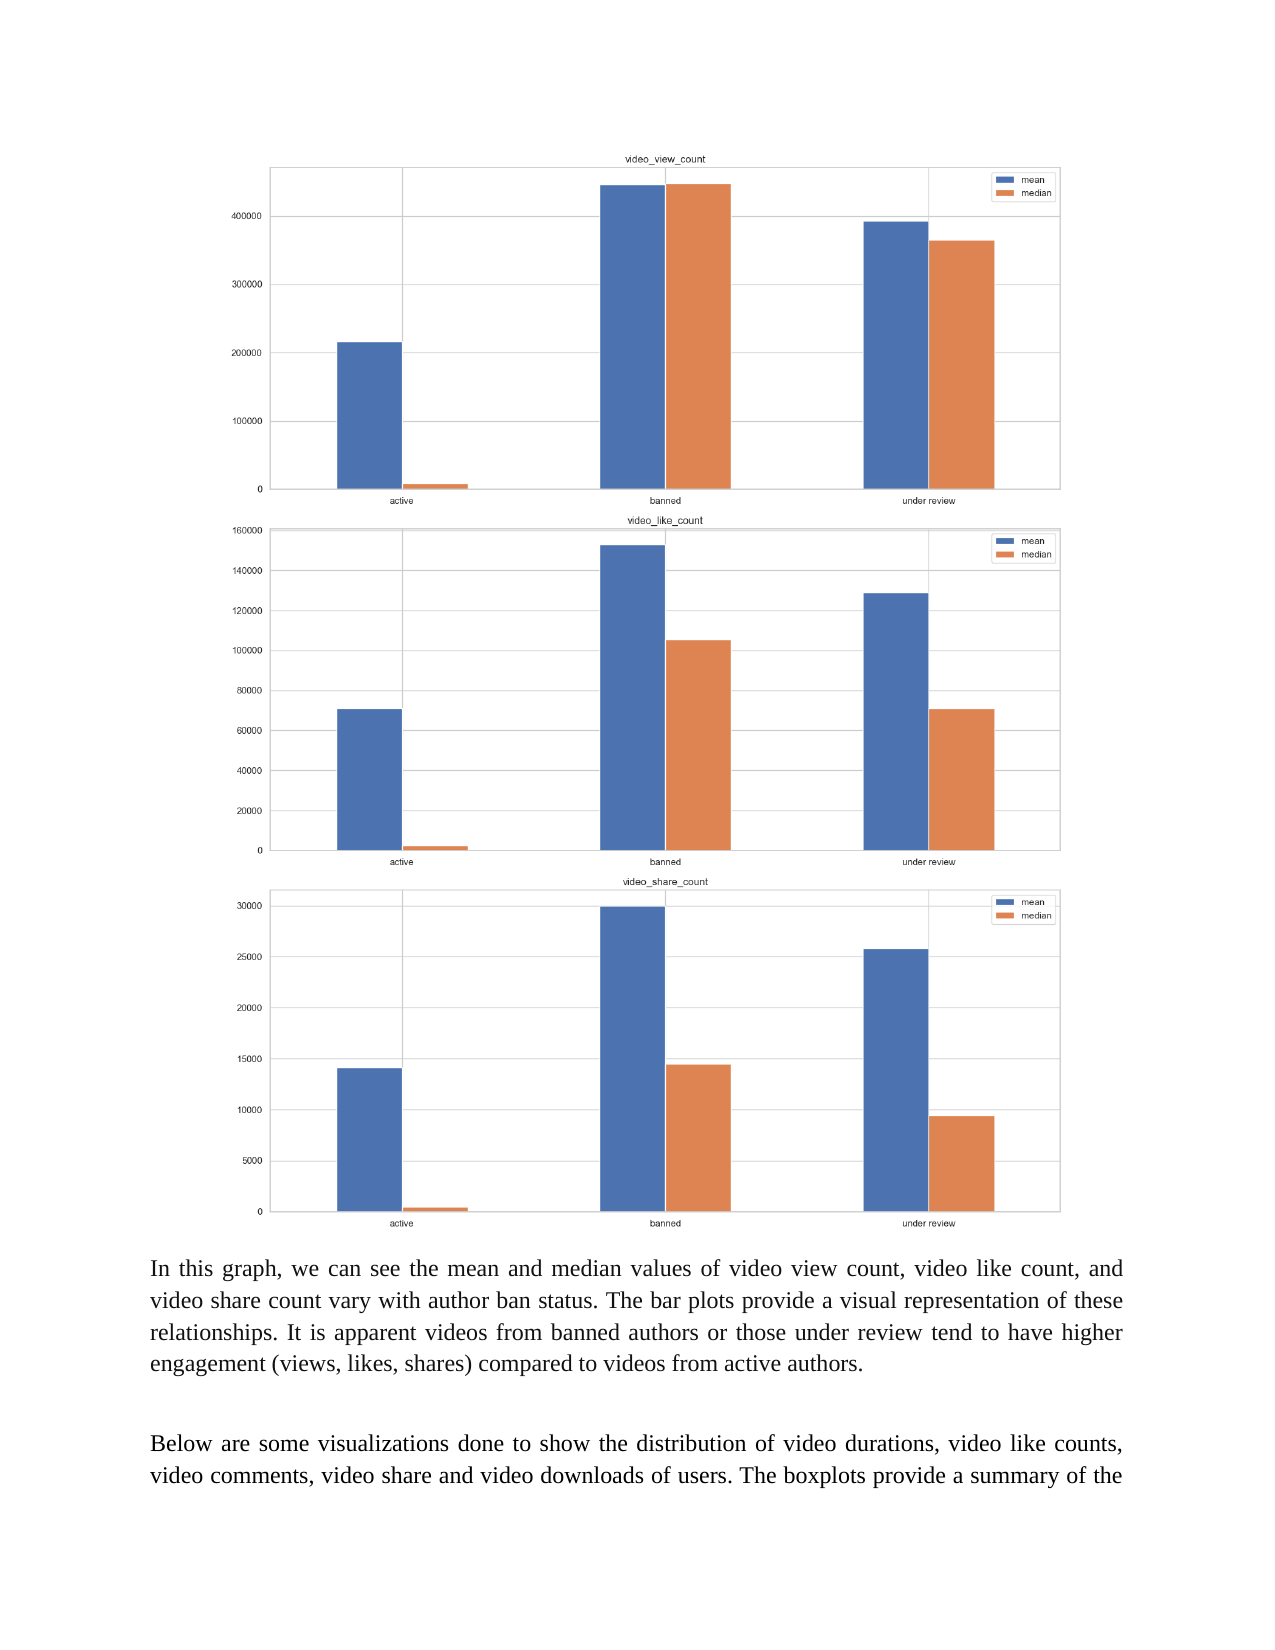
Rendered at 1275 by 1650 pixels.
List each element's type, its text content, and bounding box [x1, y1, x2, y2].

text In this graph, we can see the mean and median values of video view count, video like count, and video share count vary with author ban status. The bar plots provide a visual representation of these relationships. It is apparent videos from banned authors or those under review tend to have higher engagement (views, likes, shares) compared to videos from active authors. [150, 1254, 1125, 1377]
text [150, 1429, 1125, 1488]
picture [225, 150, 1066, 1234]
